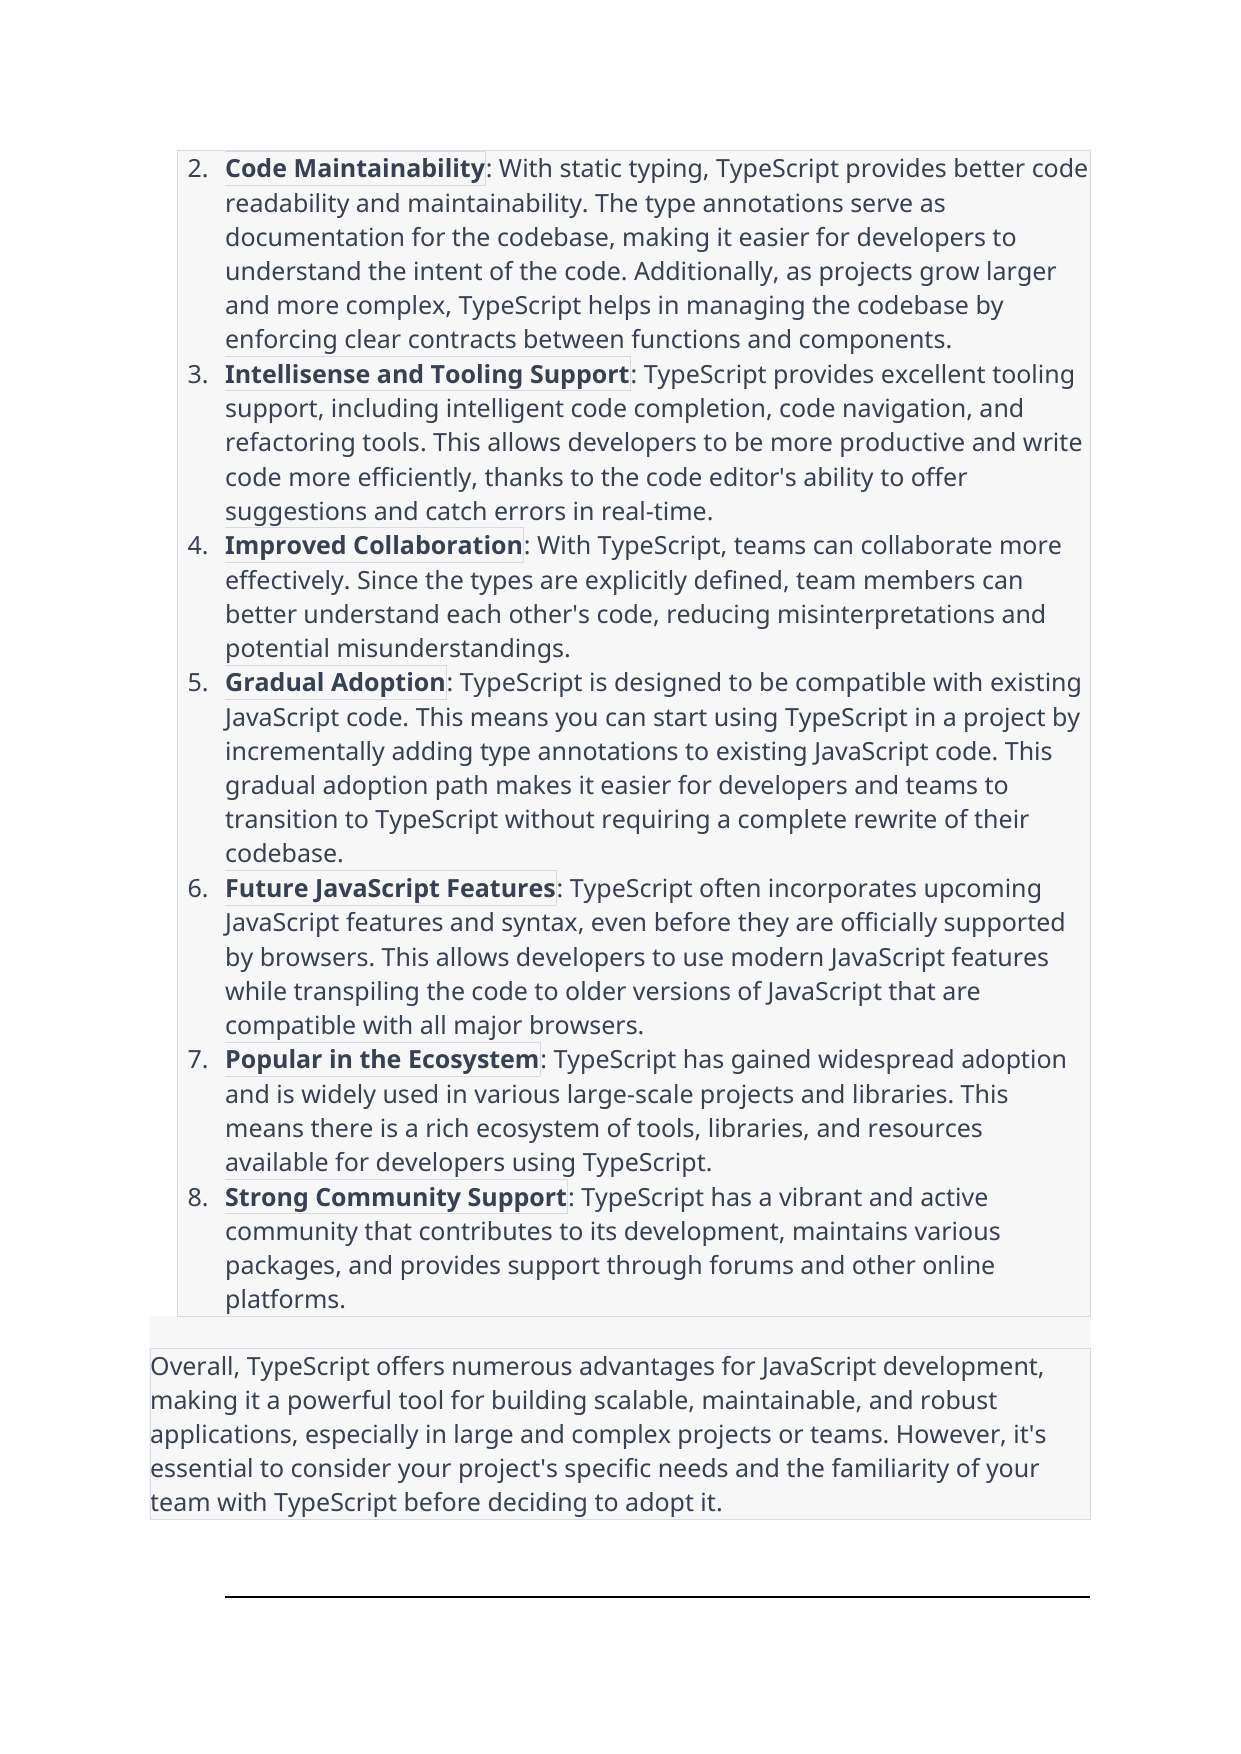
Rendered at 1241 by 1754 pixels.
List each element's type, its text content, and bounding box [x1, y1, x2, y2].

text Overall, TypeScript offers numerous advantages for JavaScript development, making it a powerful tool for building scalable, maintainable, and robust applications, especially in large and complex projects or teams. However, it's essential to consider your project's specific needs and the familiarity of your team with TypeScript before deciding to adopt it. [151, 1349, 1090, 1519]
list Popular in the Ecosystem: TypeScript has gained widespread adoption and is widely used in various large-scale projects and libraries. This means there is a rich ecosystem of tools, libraries, and resources available for developers using TypeScript. [178, 1041, 1090, 1178]
list Gradual Adoption: TypeScript is designed to be compatible with existing JavaScript code. This means you can start using TypeScript in a project by incrementally adding type annotations to existing JavaScript code. This gradual adoption path makes it easier for developers and teams to transition to TypeScript without requiring a complete rewrite of their codebase. [178, 664, 1090, 869]
list Intellisense and Tooling Support: TypeScript provides excellent tooling support, including intelligent code completion, code navigation, and refactoring tools. This allows developers to be more productive and write code more efficiently, thanks to the code editor's ability to offer suggestions and catch errors in real-time. [178, 355, 1090, 527]
list Future JavaScript Features: TypeScript often incorporates upcoming JavaScript features and syntax, even before they are officially supported by browsers. This allows developers to use modern JavaScript features while transpiling the code to older versions of JavaScript that are compatible with all major browsers. [178, 869, 1090, 1041]
list Improved Collaboration: With TypeScript, teams can collaborate more effectively. Since the types are explicitly defined, team members can better understand each other's code, reducing misinterpretations and potential misunderstandings. [178, 527, 1090, 664]
list Code Maintainability: With static typing, TypeScript provides better code readability and maintainability. The type annotations serve as documentation for the codebase, making it easier for developers to understand the intent of the code. Additionally, as projects grow larger and more complex, TypeScript helps in managing the codebase by enforcing clear contracts between functions and components. [178, 151, 1090, 355]
list Strong Community Support: TypeScript has a vibrant and active community that contributes to its development, maintains various packages, and provides support through forums and other online platforms. [178, 1178, 1090, 1316]
